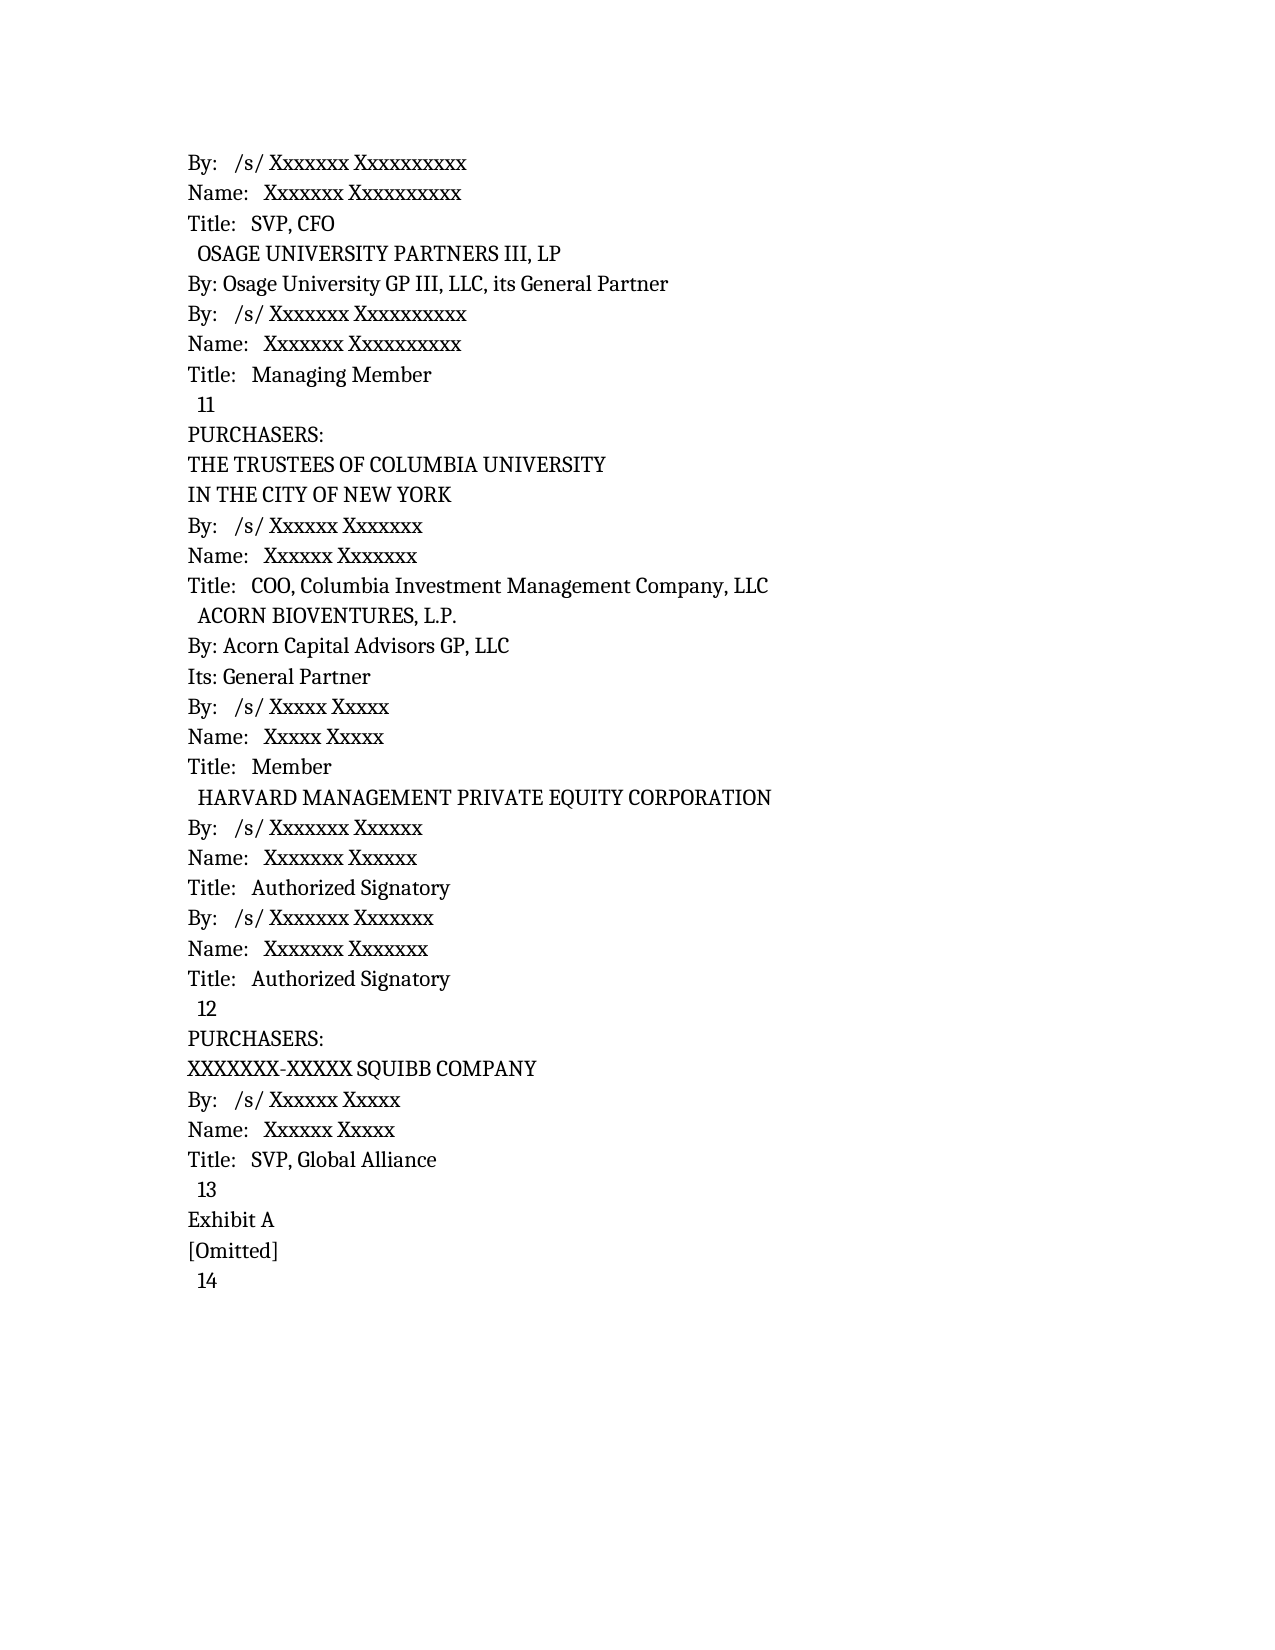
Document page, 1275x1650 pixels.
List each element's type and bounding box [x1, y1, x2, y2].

text [187, 150, 1087, 1294]
